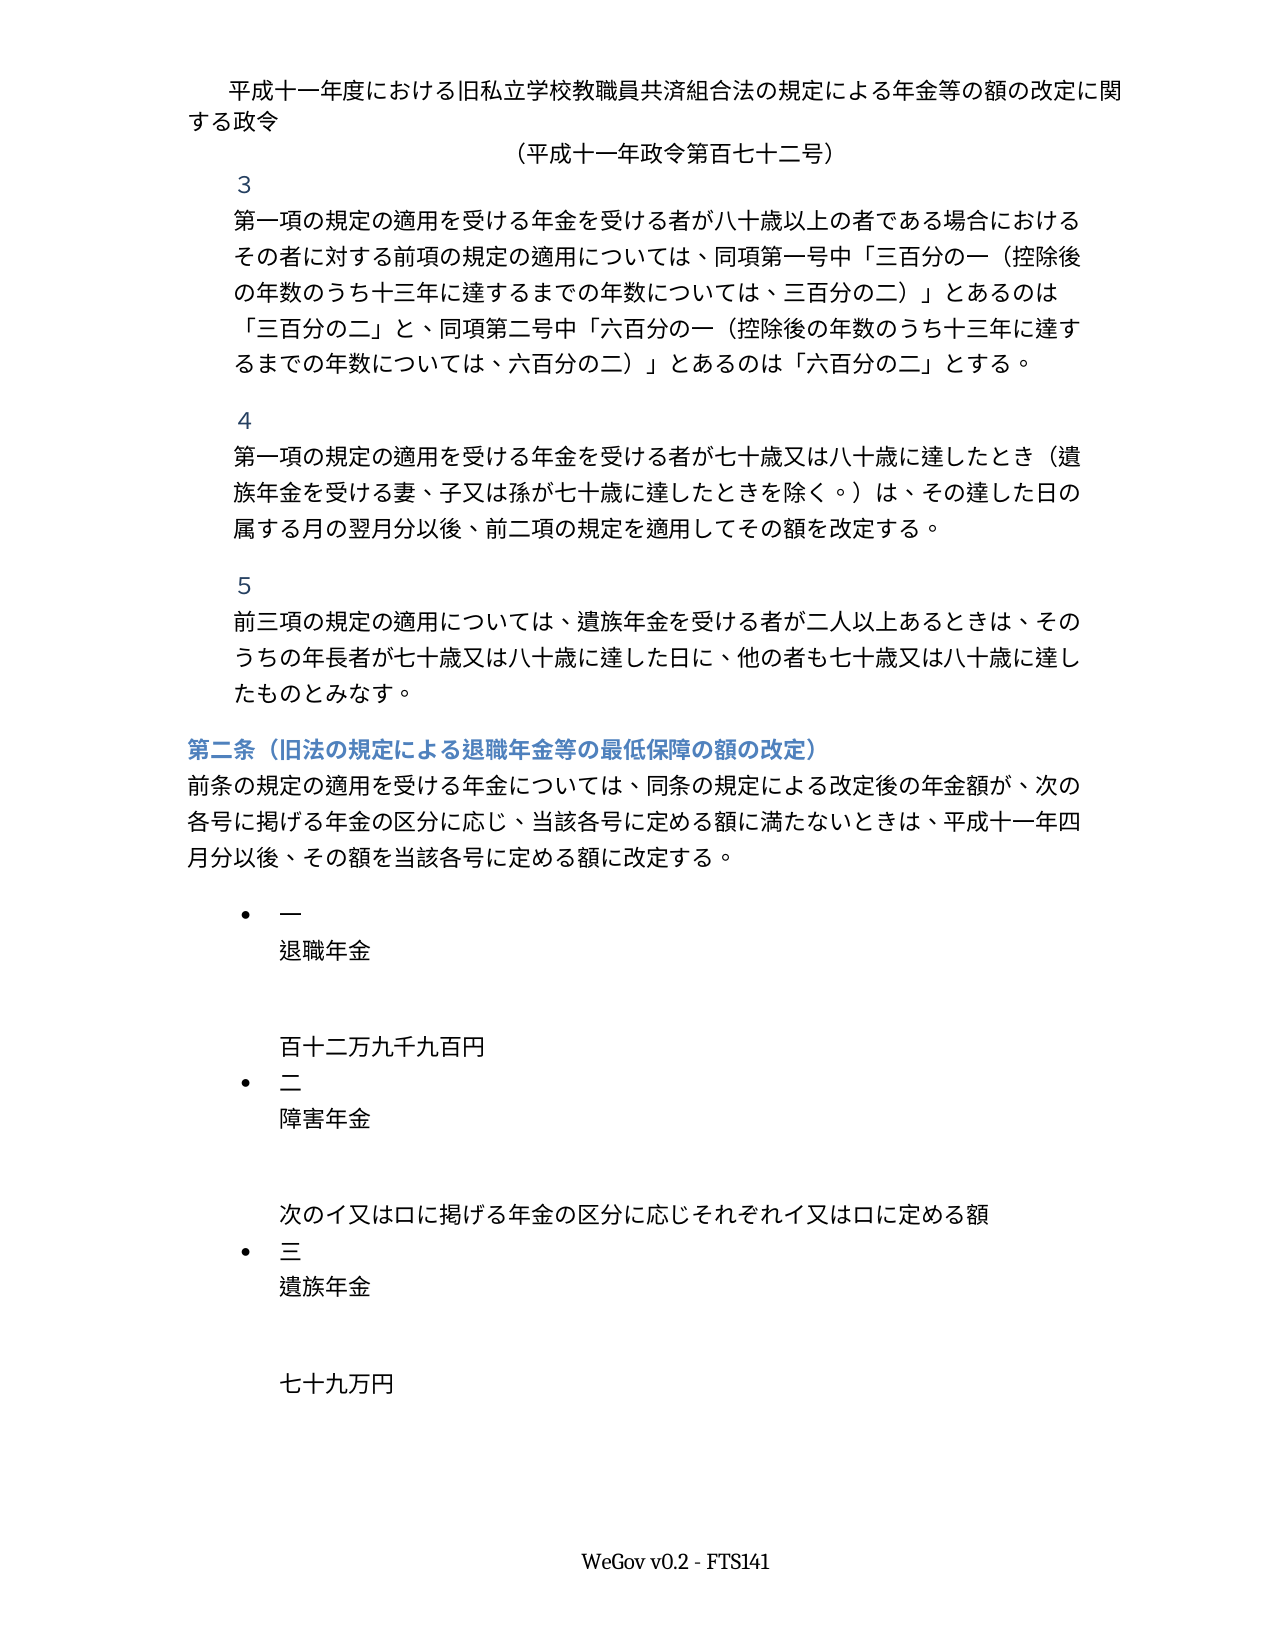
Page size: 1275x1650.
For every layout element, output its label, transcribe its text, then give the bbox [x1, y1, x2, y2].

list 三 遺族年金 七十九万円 [242, 1235, 1087, 1399]
subtitle 第二条（旧法の規定による退職年金等の最低保障の額の改定） [187, 734, 1087, 766]
subtitle ５ [233, 570, 1087, 601]
text 前三項の規定の適用については、遺族年金を受ける者が二人以上あるときは、そのうちの年長者が七十歳又は八十歳に達した日に、他の者も七十歳又は八十歳に達したものとみなす。 [233, 606, 1087, 709]
list 二 障害年金 次のイ又はロに掲げる年金の区分に応じそれぞれイ又はロに定める額 [242, 1067, 1087, 1231]
subtitle ４ [233, 405, 1087, 436]
text 第一項の規定の適用を受ける年金を受ける者が七十歳又は八十歳に達したとき（遺族年金を受ける妻、子又は孫が七十歳に達したときを除く。）は、その達した日の属する月の翌月分以後、前二項の規定を適用してその額を改定する。 [233, 441, 1087, 544]
subtitle ３ [233, 169, 1087, 200]
list 一 退職年金 百十二万九千九百円 [242, 899, 1087, 1062]
text 前条の規定の適用を受ける年金については、同条の規定による改定後の年金額が、次の各号に掲げる年金の区分に応じ、当該各号に定める額に満たないときは、平成十一年四月分以後、その額を当該各号に定める額に改定する。 [187, 770, 1087, 873]
